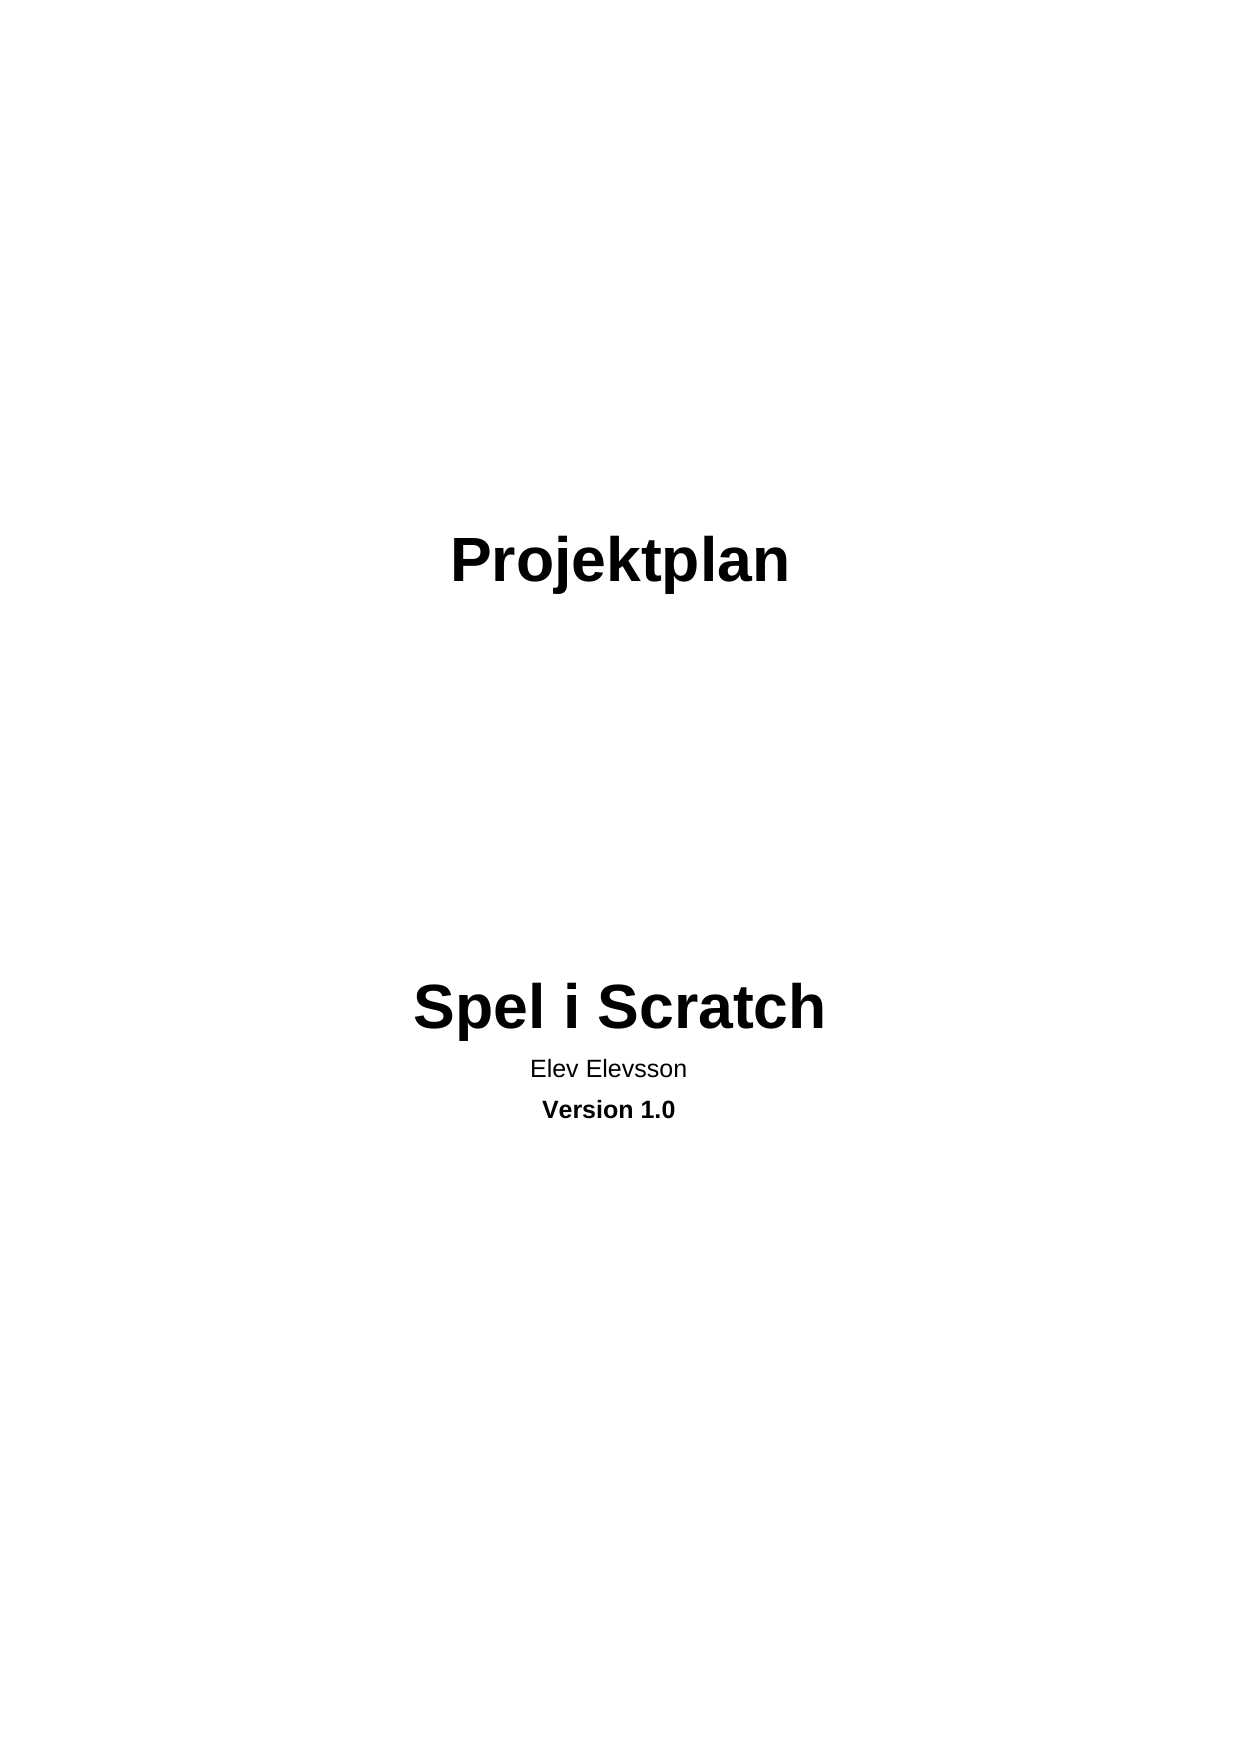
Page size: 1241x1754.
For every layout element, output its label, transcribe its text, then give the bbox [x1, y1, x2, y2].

text Version 1.0 [154, 1095, 1063, 1124]
text Elev Elevsson [154, 1054, 1063, 1083]
text Projektplan [148, 523, 1092, 594]
text Spel i Scratch [148, 969, 1092, 1041]
